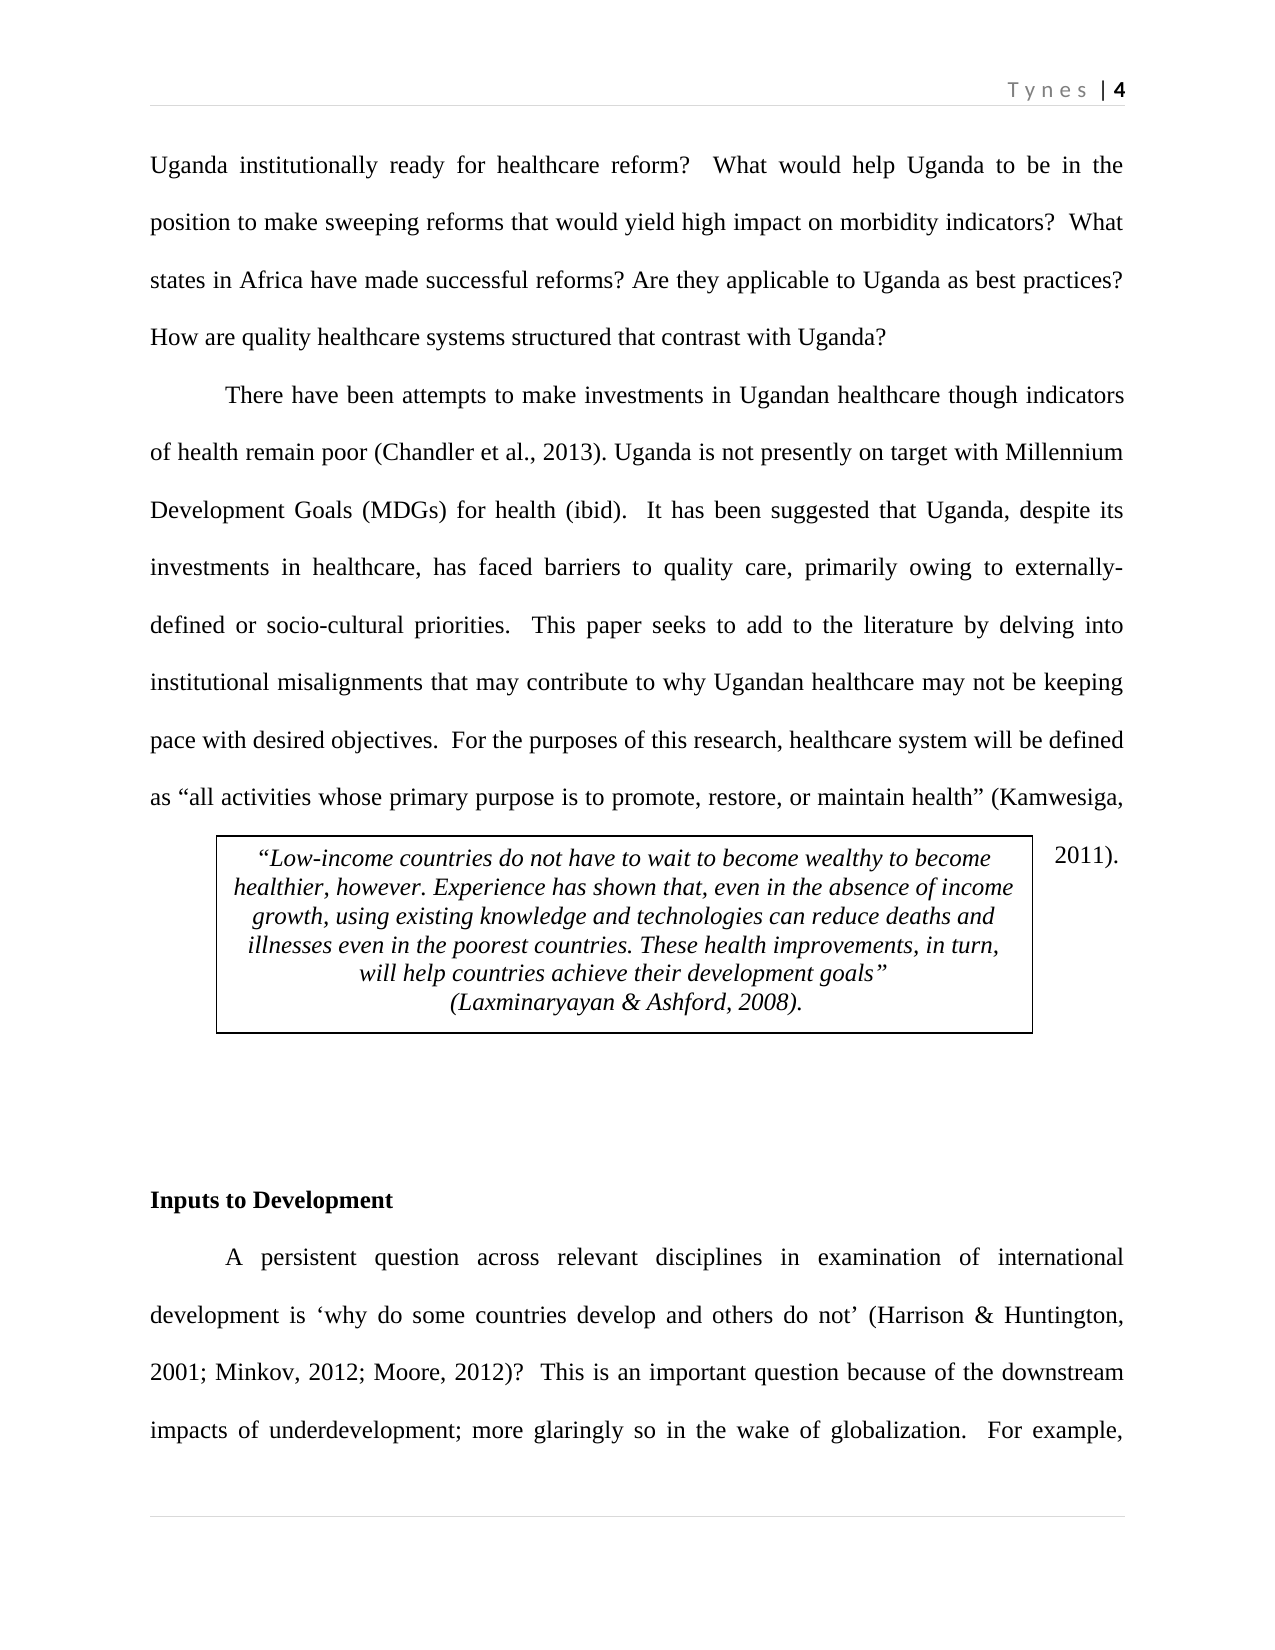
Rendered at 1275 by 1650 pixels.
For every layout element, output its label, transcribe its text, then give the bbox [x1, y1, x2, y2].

text Inputs to Development [150, 1185, 1125, 1214]
text There have been attempts to make investments in Ugandan healthcare though indicators of health remain poor (Chandler et al., 2013). Uganda is not presently on target with Millennium Development Goals (MDGs) for health (ibid). It has been suggested that Uganda, despite its investments in healthcare, has faced barriers to quality care, primarily owing to externally-defined or socio-cultural priorities. This paper seeks to add to the literature by delving into institutional misalignments that may contribute to why Ugandan healthcare may not be keeping pace with desired objectives. For the purposes of this research, healthcare system will be defined as “all activities whose primary purpose is to promote, restore, or maintain health” (Kamwesiga, 2011). [150, 380, 1125, 869]
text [150, 150, 1125, 351]
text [150, 1242, 1125, 1444]
